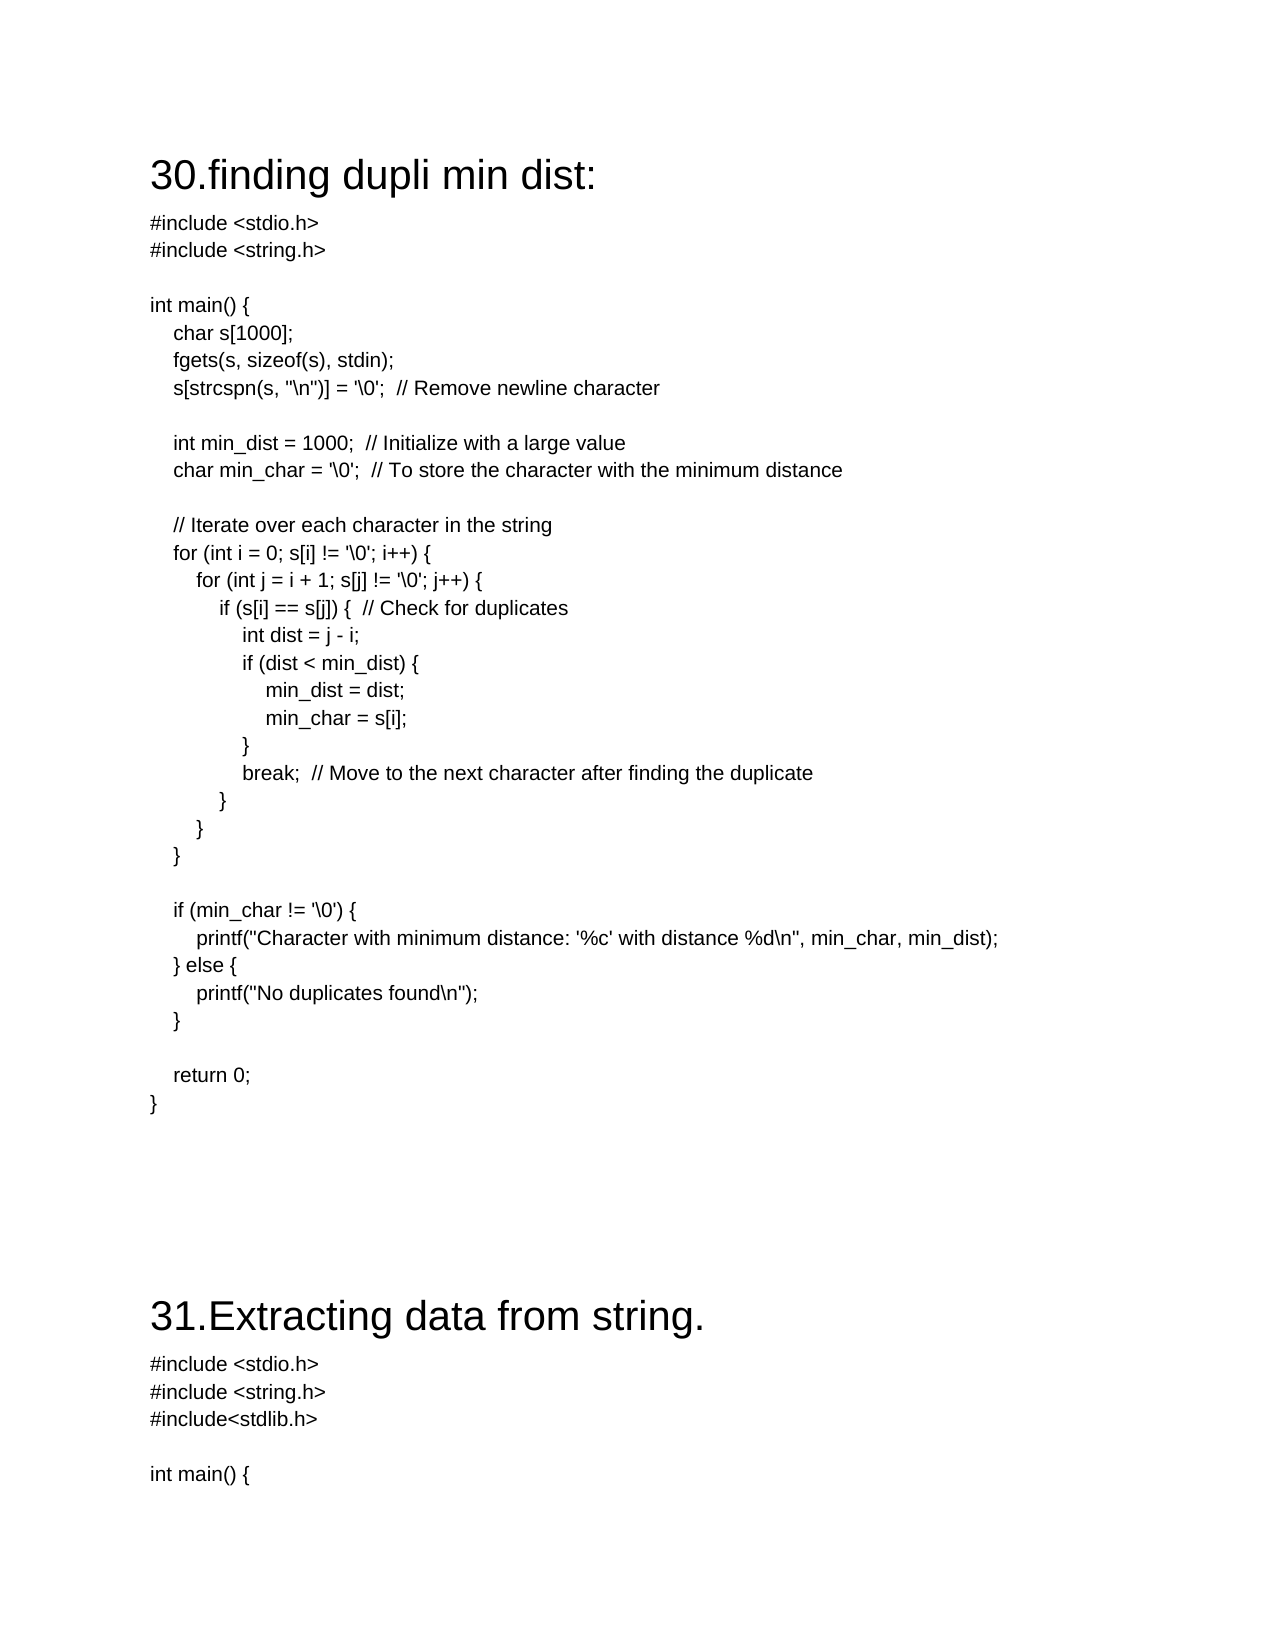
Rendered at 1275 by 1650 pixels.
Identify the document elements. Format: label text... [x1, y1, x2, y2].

text } [150, 733, 1125, 757]
subtitle 31.Extracting data from string. [150, 1292, 1125, 1340]
text for (int j = i + 1; s[j] != '\0'; j++) { [150, 568, 1125, 592]
text #include <stdio.h> [150, 210, 1125, 234]
text printf("No duplicates found\n"); [150, 980, 1125, 1004]
text break; // Move to the next character after finding the duplicate [150, 760, 1125, 784]
text } [150, 788, 1125, 812]
text if (dist < min_dist) { [150, 650, 1125, 674]
text // Iterate over each character in the string [150, 513, 1125, 537]
text } [150, 1008, 1125, 1032]
text int main() { [150, 293, 1125, 317]
text if (min_char != '\0') { [150, 898, 1125, 922]
text #include <string.h> [150, 1380, 1125, 1404]
text fgets(s, sizeof(s), stdin); [150, 348, 1125, 372]
text int main() { [150, 1462, 1125, 1486]
text #include<stdlib.h> [150, 1407, 1125, 1431]
text for (int i = 0; s[i] != '\0'; i++) { [150, 540, 1125, 564]
text #include <stdio.h> [150, 1352, 1125, 1376]
text return 0; [150, 1063, 1125, 1087]
text int dist = j - i; [150, 623, 1125, 647]
text if (s[i] == s[j]) { // Check for duplicates [150, 595, 1125, 619]
text min_char = s[i]; [150, 705, 1125, 729]
text int min_dist = 1000; // Initialize with a large value [150, 430, 1125, 454]
text } [150, 843, 1125, 867]
text min_dist = dist; [150, 678, 1125, 702]
text printf("Character with minimum distance: '%c' with distance %d\n", min_char, min_dist); [150, 925, 1125, 949]
text } [150, 1090, 1125, 1114]
text } [150, 815, 1125, 839]
text } else { [150, 953, 1125, 977]
text s[strcspn(s, "\n")] = '\0'; // Remove newline character [150, 375, 1125, 399]
text char s[1000]; [150, 320, 1125, 344]
text char min_char = '\0'; // To store the character with the minimum distance [150, 458, 1125, 482]
subtitle 30.finding dupli min dist: [150, 150, 1125, 198]
text #include <string.h> [150, 238, 1125, 262]
